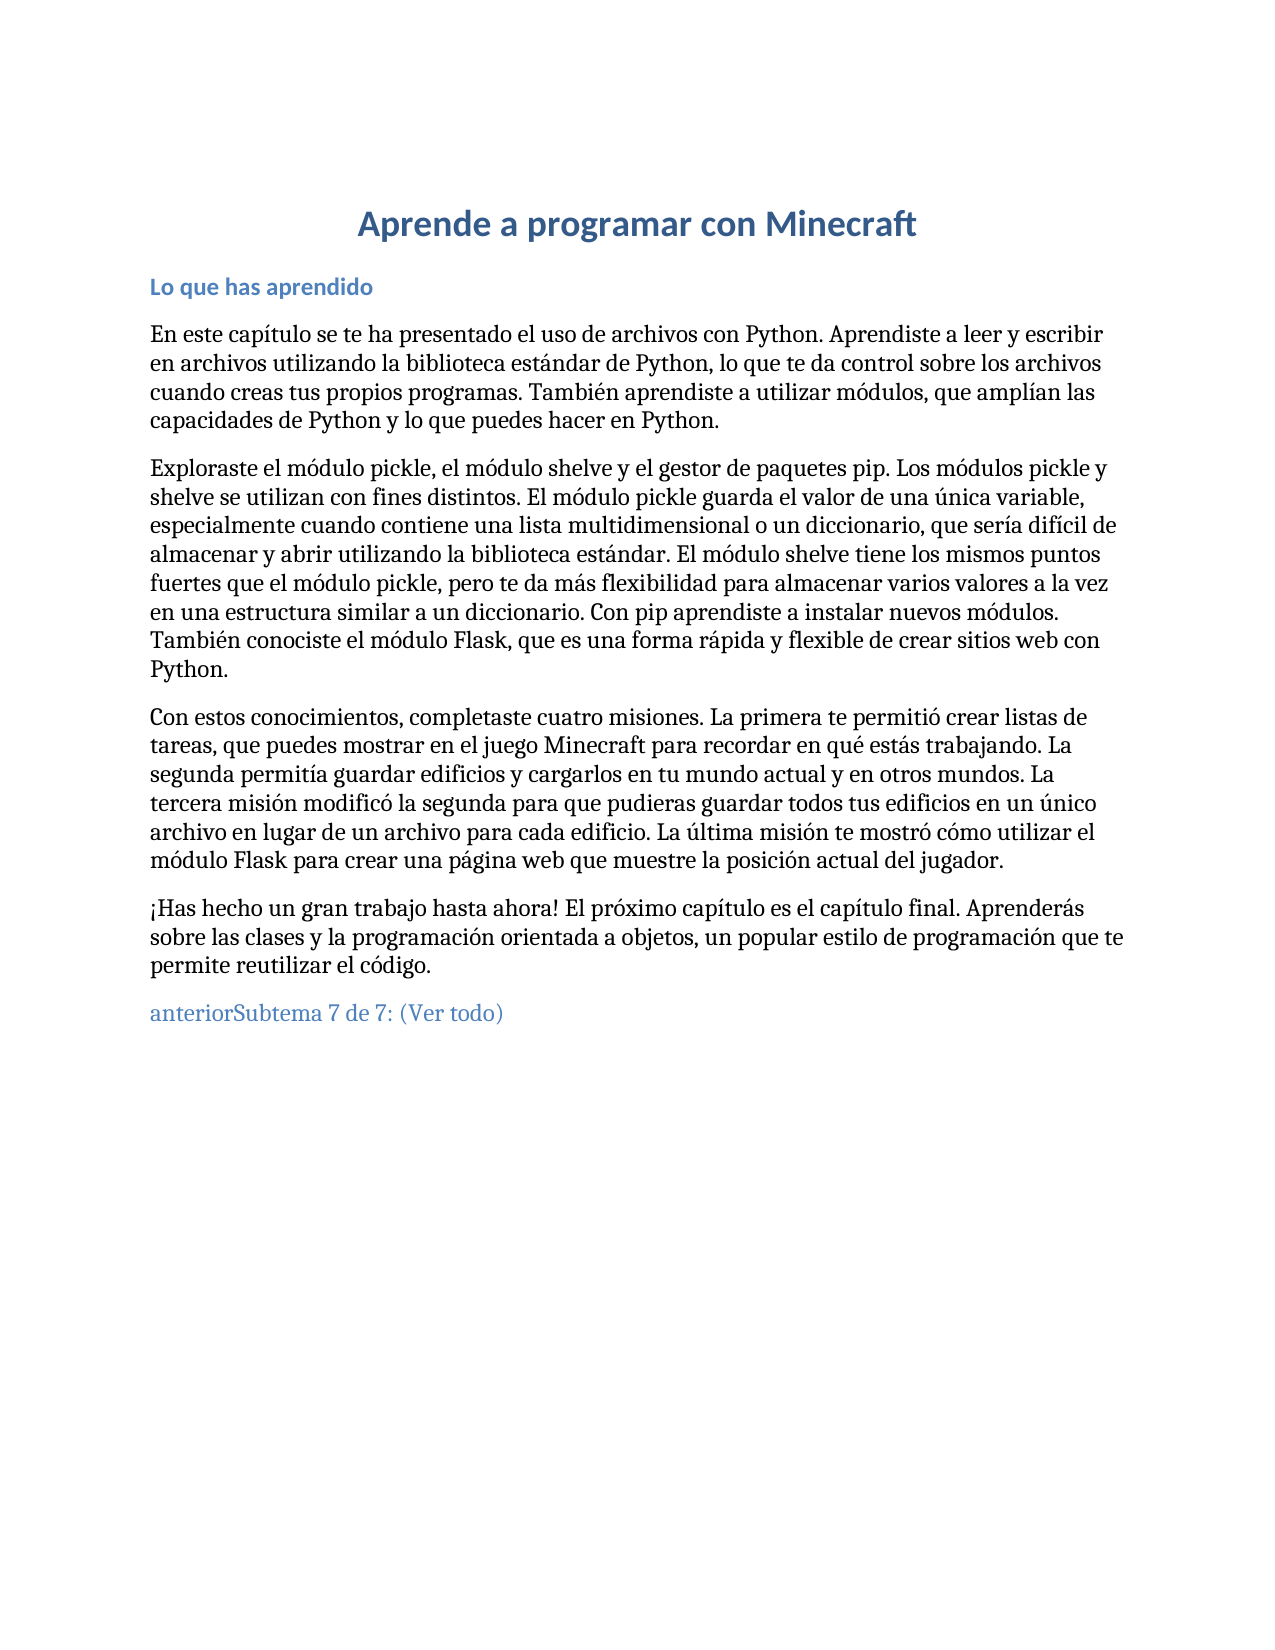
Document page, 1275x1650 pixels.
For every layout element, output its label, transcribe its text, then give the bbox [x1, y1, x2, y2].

text anteriorSubtema 7 de 7: (Ver todo) [150, 999, 1125, 1056]
text Con estos conocimientos, completaste cuatro misiones. La primera te permitió crear listas de tareas, que puedes mostrar en el juego Minecraft para recordar en qué estás trabajando. La segunda permitía guardar edificios y cargarlos en tu mundo actual y en otros mundos. La tercera misión modificó la segunda para que pudieras guardar todos tus edificios en un único archivo en lugar de un archivo para cada edificio. La última misión te mostró cómo utilizar el módulo Flask para crear una página web que muestre la posición actual del jugador. [150, 703, 1125, 875]
text Exploraste el módulo pickle, el módulo shelve y el gestor de paquetes pip. Los módulos pickle y shelve se utilizan con fines distintos. El módulo pickle guarda el valor de una única variable, especialmente cuando contiene una lista multidimensional o un diccionario, que sería difícil de almacenar y abrir utilizando la biblioteca estándar. El módulo shelve tiene los mismos puntos fuertes que el módulo pickle, pero te da más flexibilidad para almacenar varios valores a la vez en una estructura similar a un diccionario. Con pip aprendiste a instalar nuevos módulos. También conociste el módulo Flask, que es una forma rápida y flexible de crear sitios web con Python. [150, 454, 1125, 684]
text ¡Has hecho un gran trabajo hasta ahora! El próximo capítulo es el capítulo final. Aprenderás sobre las clases y la programación orientada a objetos, un popular estilo de programación que te permite reutilizar el código. [150, 894, 1125, 980]
subtitle Lo que has aprendido [150, 271, 1125, 301]
text En este capítulo se te ha presentado el uso de archivos con Python. Aprendiste a leer y escribir en archivos utilizando la biblioteca estándar de Python, lo que te da control sobre los archivos cuando creas tus propios programas. También aprendiste a utilizar módulos, que amplían las capacidades de Python y lo que puedes hacer en Python. [150, 320, 1125, 435]
title Aprende a programar con Minecraft [150, 200, 1125, 246]
